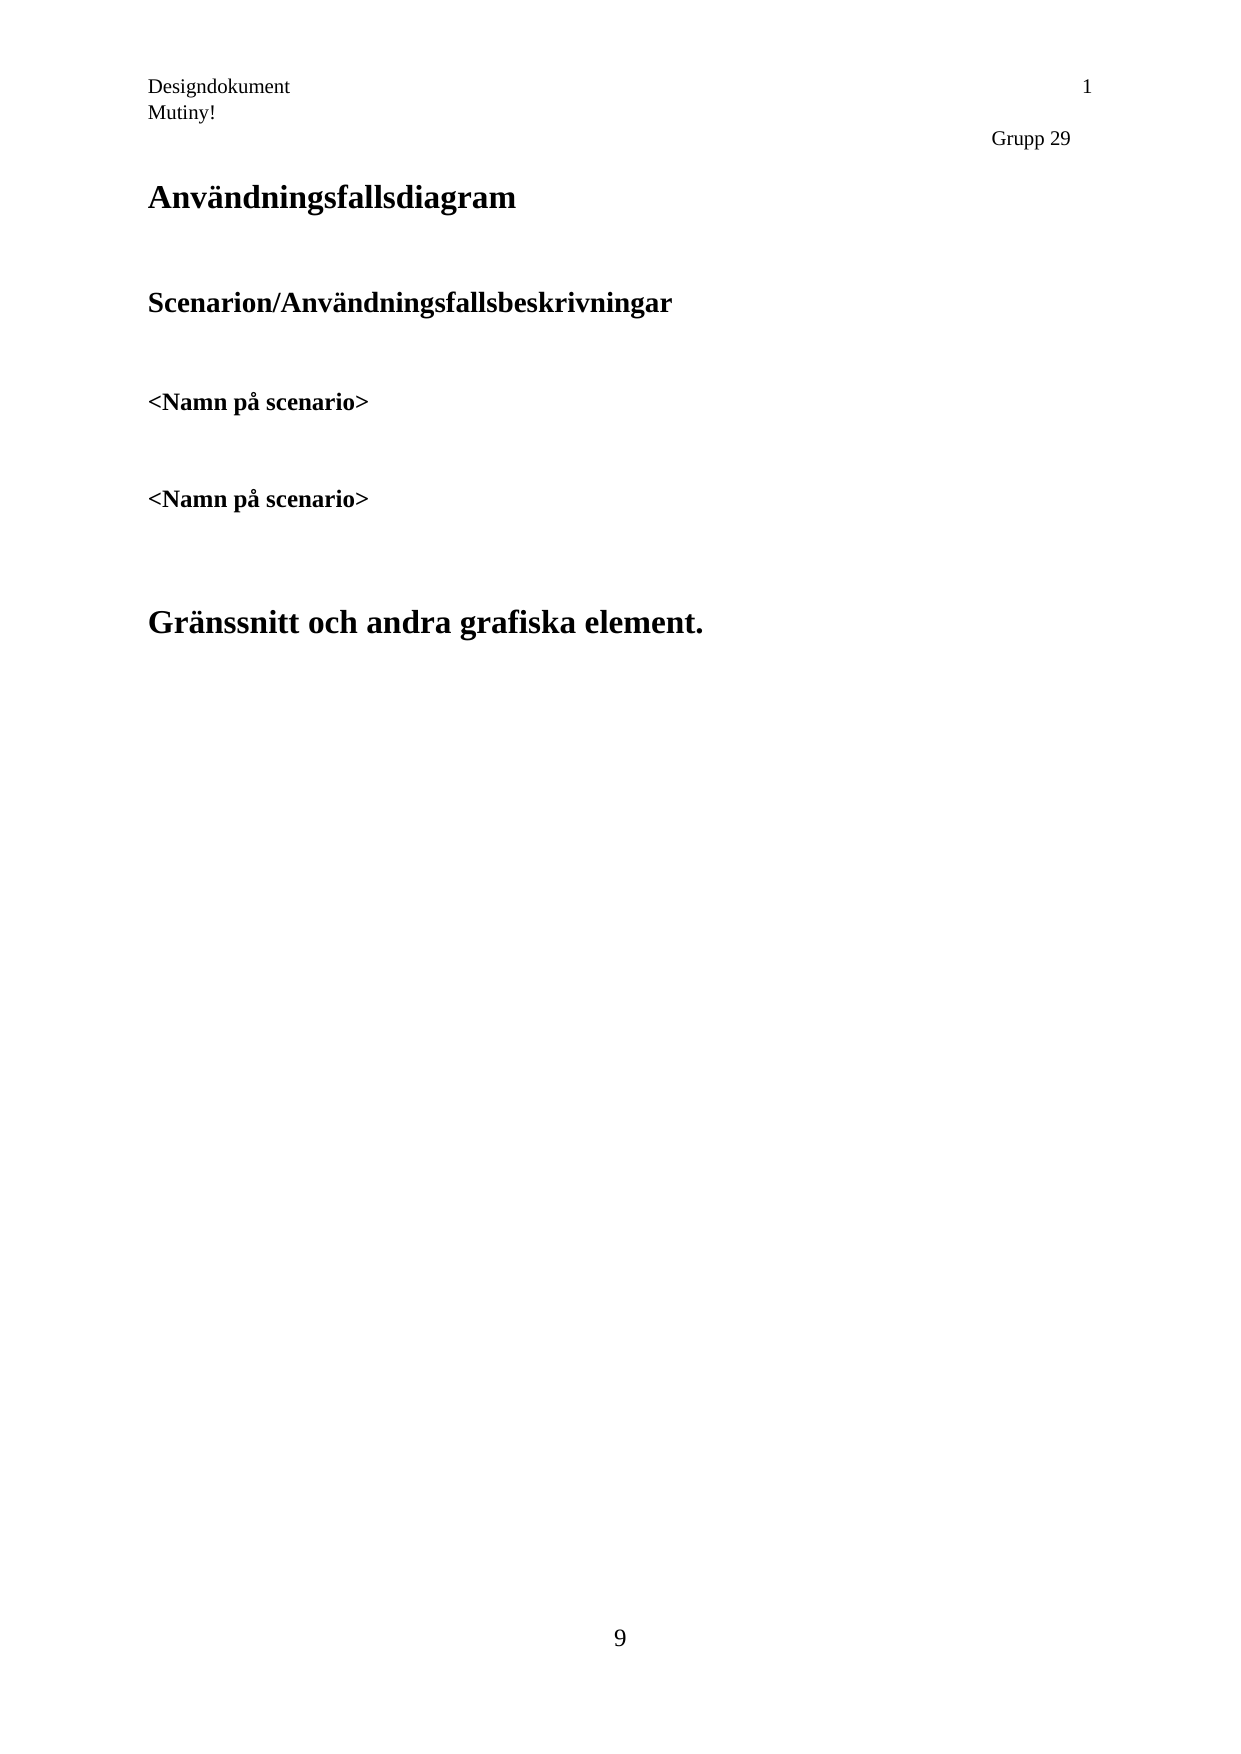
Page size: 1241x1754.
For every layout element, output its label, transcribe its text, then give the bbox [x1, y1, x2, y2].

subtitle Scenarion/Användningsfallsbeskrivningar [148, 285, 1092, 318]
subtitle <Namn på scenario> [148, 387, 1092, 416]
subtitle Användningsfallsdiagram [148, 177, 1092, 215]
subtitle <Namn på scenario> [148, 484, 1092, 513]
subtitle Gränssnitt och andra grafiska element. [148, 602, 1092, 641]
